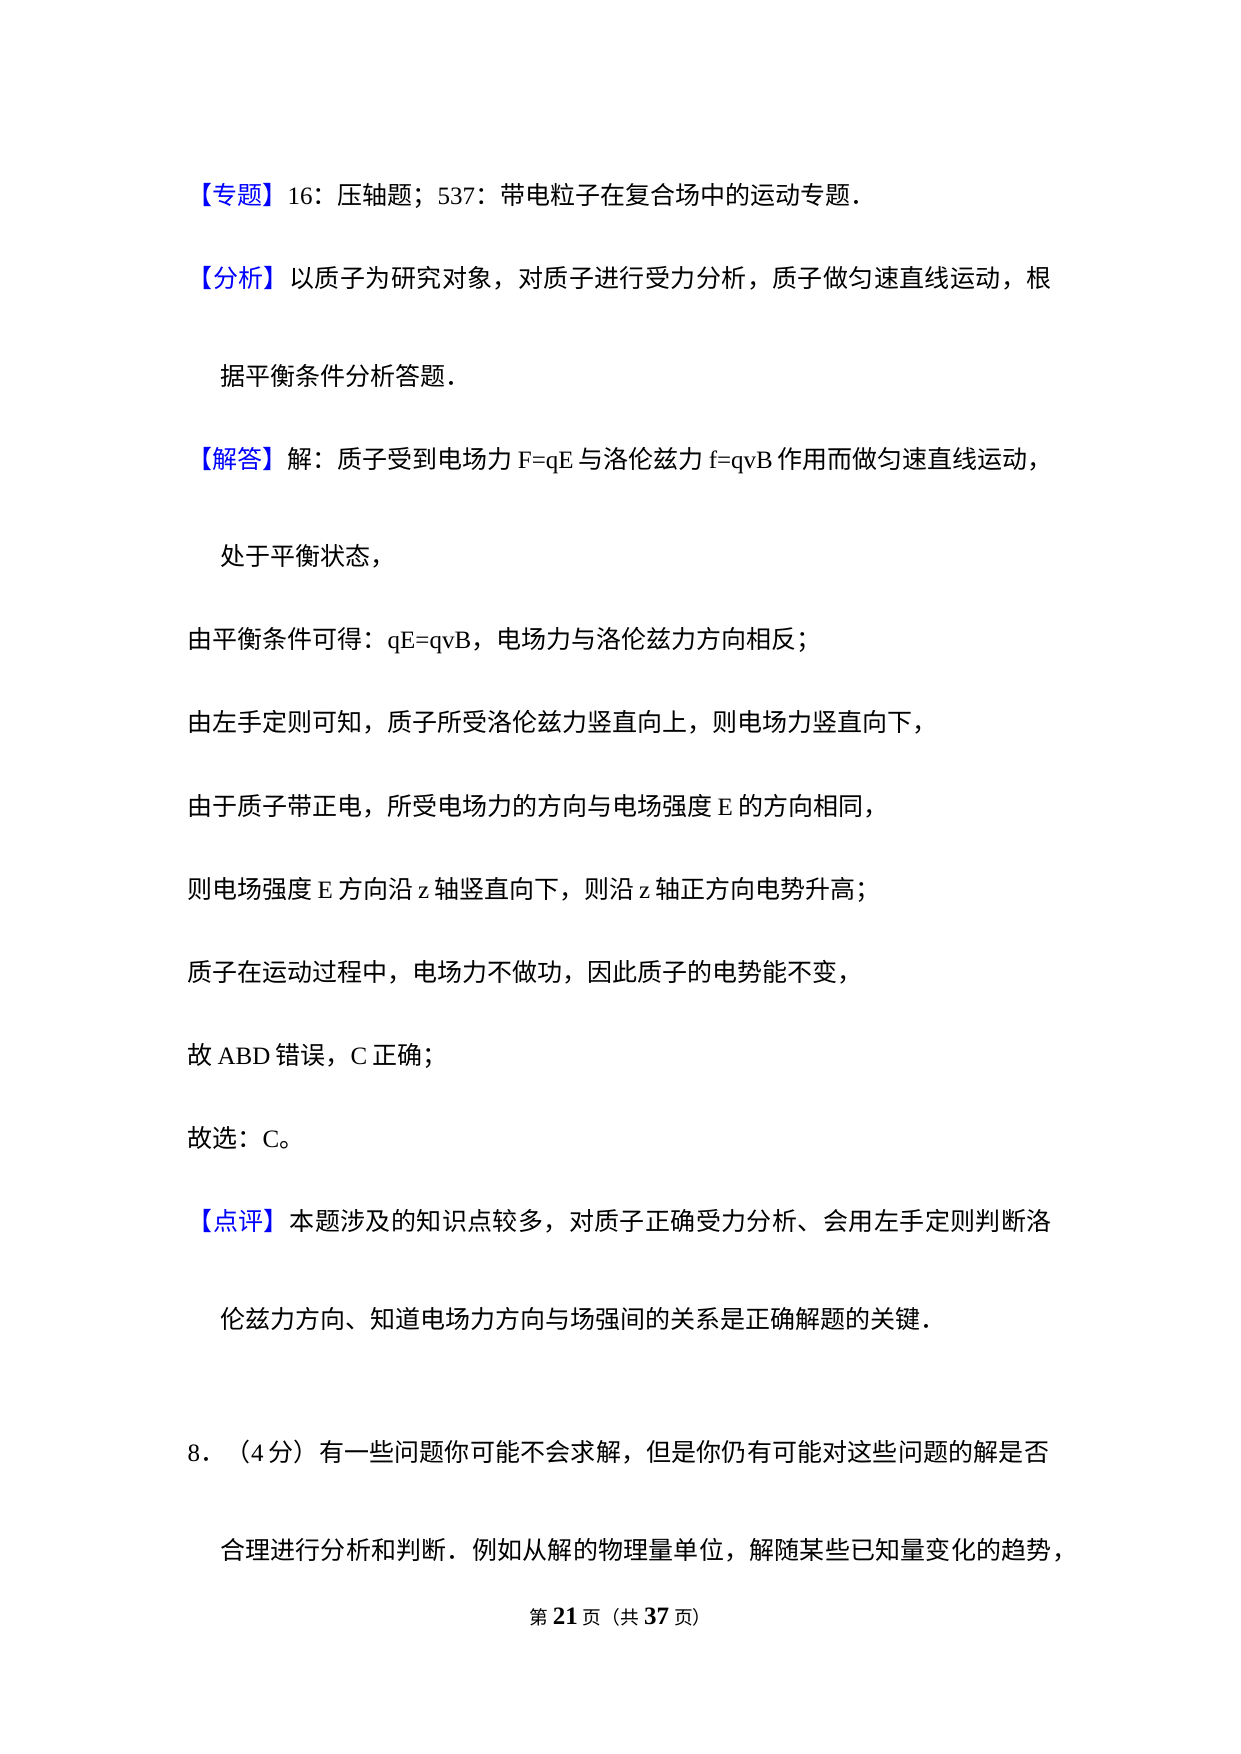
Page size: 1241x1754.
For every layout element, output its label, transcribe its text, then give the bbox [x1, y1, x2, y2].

text 故选：C。 [187, 1104, 1053, 1169]
text 【专题】16：压轴题；537：带电粒子在复合场中的运动专题． [187, 161, 1053, 226]
text 【解答】解：质子受到电场力F=qE与洛伦兹力f=qvB作用而做匀速直线运动，处于平衡状态， [187, 425, 1053, 587]
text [187, 1418, 1053, 1581]
text 由平衡条件可得：qE=qvB，电场力与洛伦兹力方向相反； [187, 605, 1053, 670]
text 故ABD错误，C正确； [187, 1021, 1053, 1086]
text 由于质子带正电，所受电场力的方向与电场强度E的方向相同， [187, 772, 1053, 837]
text 质子在运动过程中，电场力不做功，因此质子的电势能不变， [187, 938, 1053, 1003]
text 【点评】本题涉及的知识点较多，对质子正确受力分析、会用左手定则判断洛伦兹力方向、知道电场力方向与场强间的关系是正确解题的关键． [187, 1187, 1053, 1350]
text 则电场强度E方向沿z轴竖直向下，则沿z轴正方向电势升高； [187, 855, 1053, 920]
text 【分析】以质子为研究对象，对质子进行受力分析，质子做匀速直线运动，根据平衡条件分析答题． [187, 244, 1053, 407]
text 由左手定则可知，质子所受洛伦兹力竖直向上，则电场力竖直向下， [187, 688, 1053, 753]
